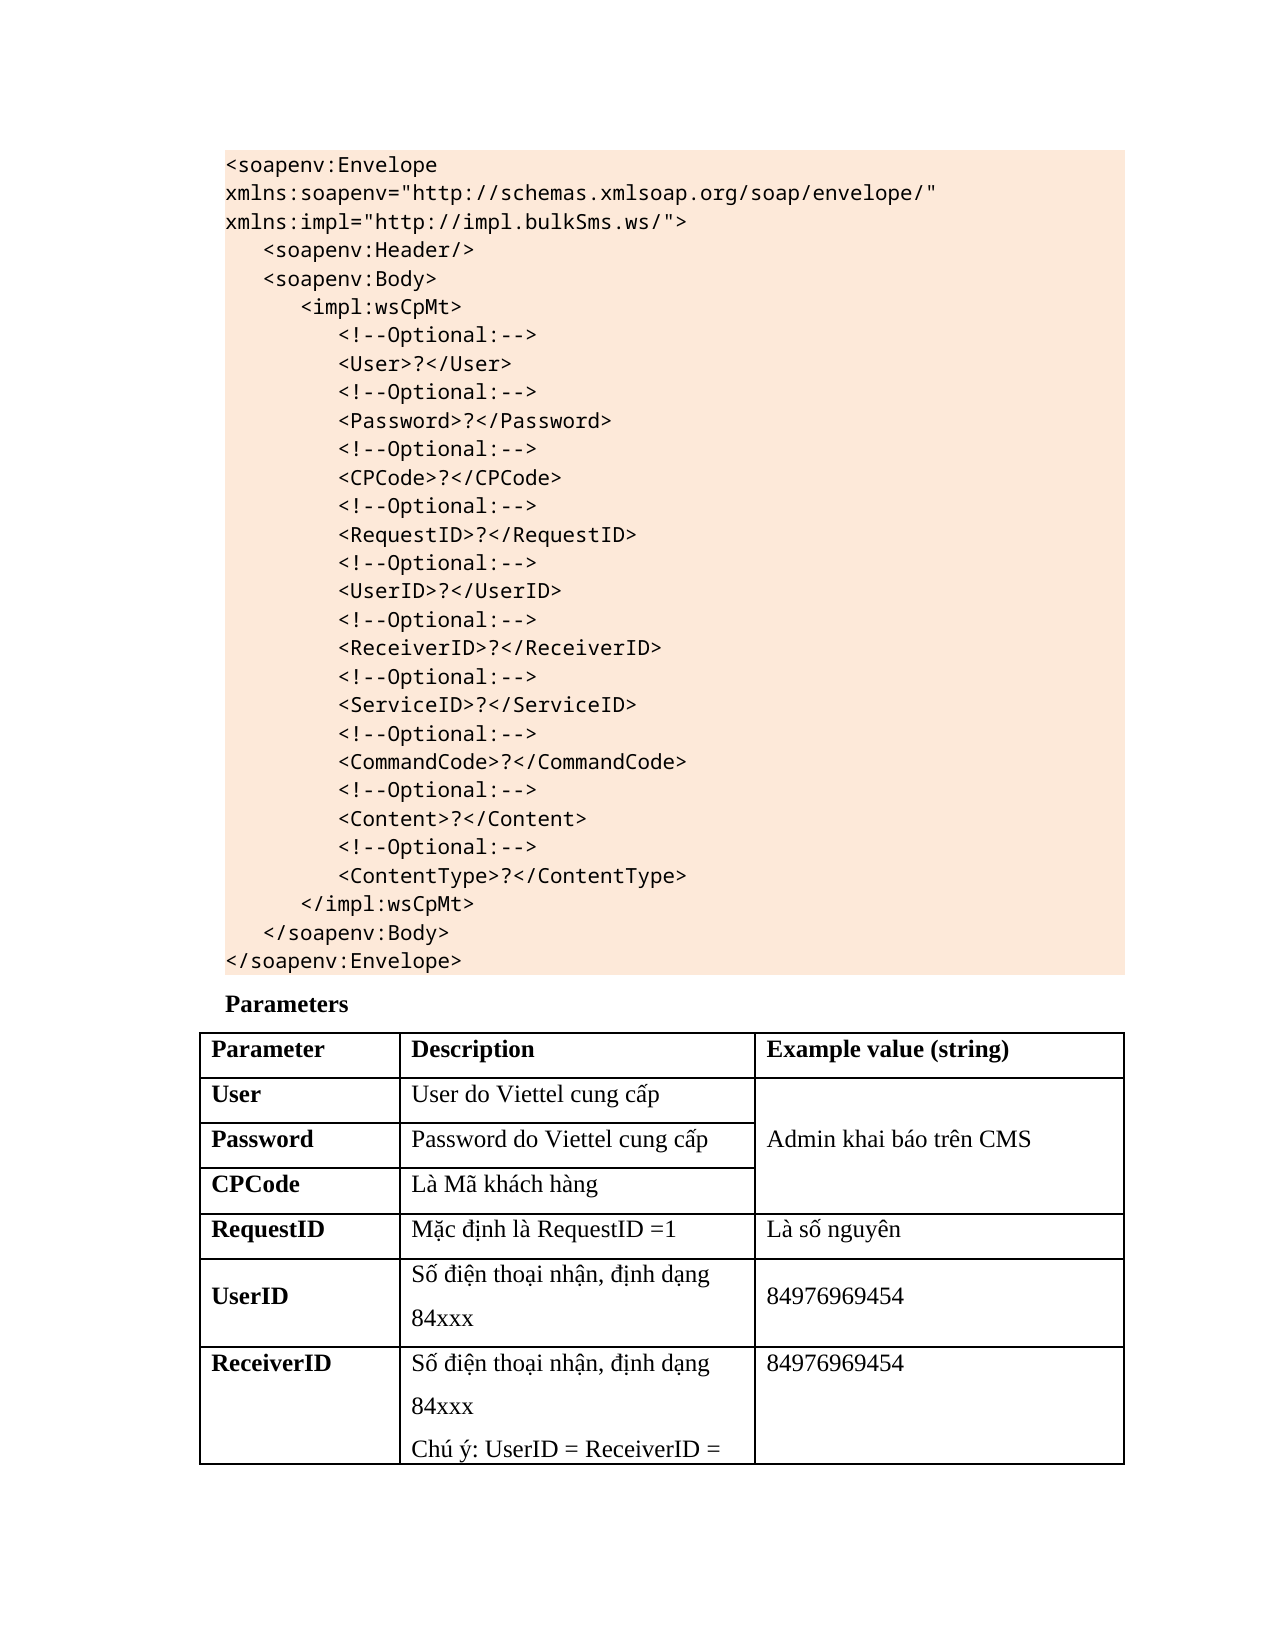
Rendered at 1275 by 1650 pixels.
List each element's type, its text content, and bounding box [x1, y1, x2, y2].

list </soapenv:Body> [225, 918, 1125, 946]
list <!--Optional:--> [225, 776, 1125, 804]
list <ReceiverID>?</ReceiverID> [225, 633, 1125, 662]
list <Password>?</Password> [225, 406, 1125, 434]
list <!--Optional:--> [225, 605, 1125, 633]
table_cell Là Mã khách hàng [401, 1169, 754, 1212]
table_cell 84976969454 [756, 1348, 1123, 1463]
table_cell Số điện thoại nhận, định dạng 84xxx [401, 1260, 754, 1346]
table_cell Password do Viettel cung cấp [401, 1124, 754, 1167]
list <!--Optional:--> [225, 491, 1125, 520]
table_cell Password [201, 1124, 399, 1167]
table_header Example value (string) [756, 1034, 1123, 1077]
list </impl:wsCpMt> [225, 889, 1125, 918]
list <Content>?</Content> [225, 804, 1125, 832]
list <CPCode>?</CPCode> [225, 463, 1125, 491]
table_cell CPCode [201, 1169, 399, 1212]
table_cell Mặc định là RequestID =1 [401, 1215, 754, 1257]
list <ContentType>?</ContentType> [225, 861, 1125, 889]
list <soapenv:Header/> [225, 235, 1125, 264]
list <User>?</User> [225, 349, 1125, 377]
table_cell RequestID [201, 1215, 399, 1257]
table_cell Là số nguyên [756, 1215, 1123, 1257]
list <ServiceID>?</ServiceID> [225, 690, 1125, 719]
table_header Description [401, 1034, 754, 1077]
list <!--Optional:--> [225, 434, 1125, 463]
list <soapenv:Body> [225, 264, 1125, 292]
list <!--Optional:--> [225, 662, 1125, 690]
text Parameters [225, 989, 1125, 1018]
table_cell Admin khai báo trên CMS [756, 1079, 1123, 1212]
list <!--Optional:--> [225, 548, 1125, 577]
table_cell ReceiverID [201, 1348, 399, 1463]
table_header Parameter [201, 1034, 399, 1077]
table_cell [401, 1348, 754, 1463]
list <soapenv:Envelope xmlns:soapenv="http://schemas.xmlsoap.org/soap/envelope/" xmlns:impl="http://impl.bulkSms.ws/"> [225, 150, 1125, 235]
table_cell User do Viettel cung cấp [401, 1079, 754, 1122]
table_cell 84976969454 [756, 1260, 1123, 1346]
list <RequestID>?</RequestID> [225, 520, 1125, 548]
list <impl:wsCpMt> [225, 292, 1125, 321]
list <!--Optional:--> [225, 321, 1125, 349]
list <CommandCode>?</CommandCode> [225, 747, 1125, 776]
table_cell UserID [201, 1260, 399, 1346]
list <!--Optional:--> [225, 719, 1125, 747]
list <!--Optional:--> [225, 377, 1125, 406]
table_cell User [201, 1079, 399, 1122]
list <UserID>?</UserID> [225, 577, 1125, 605]
text </soapenv:Envelope> [225, 946, 1125, 975]
list <!--Optional:--> [225, 832, 1125, 861]
